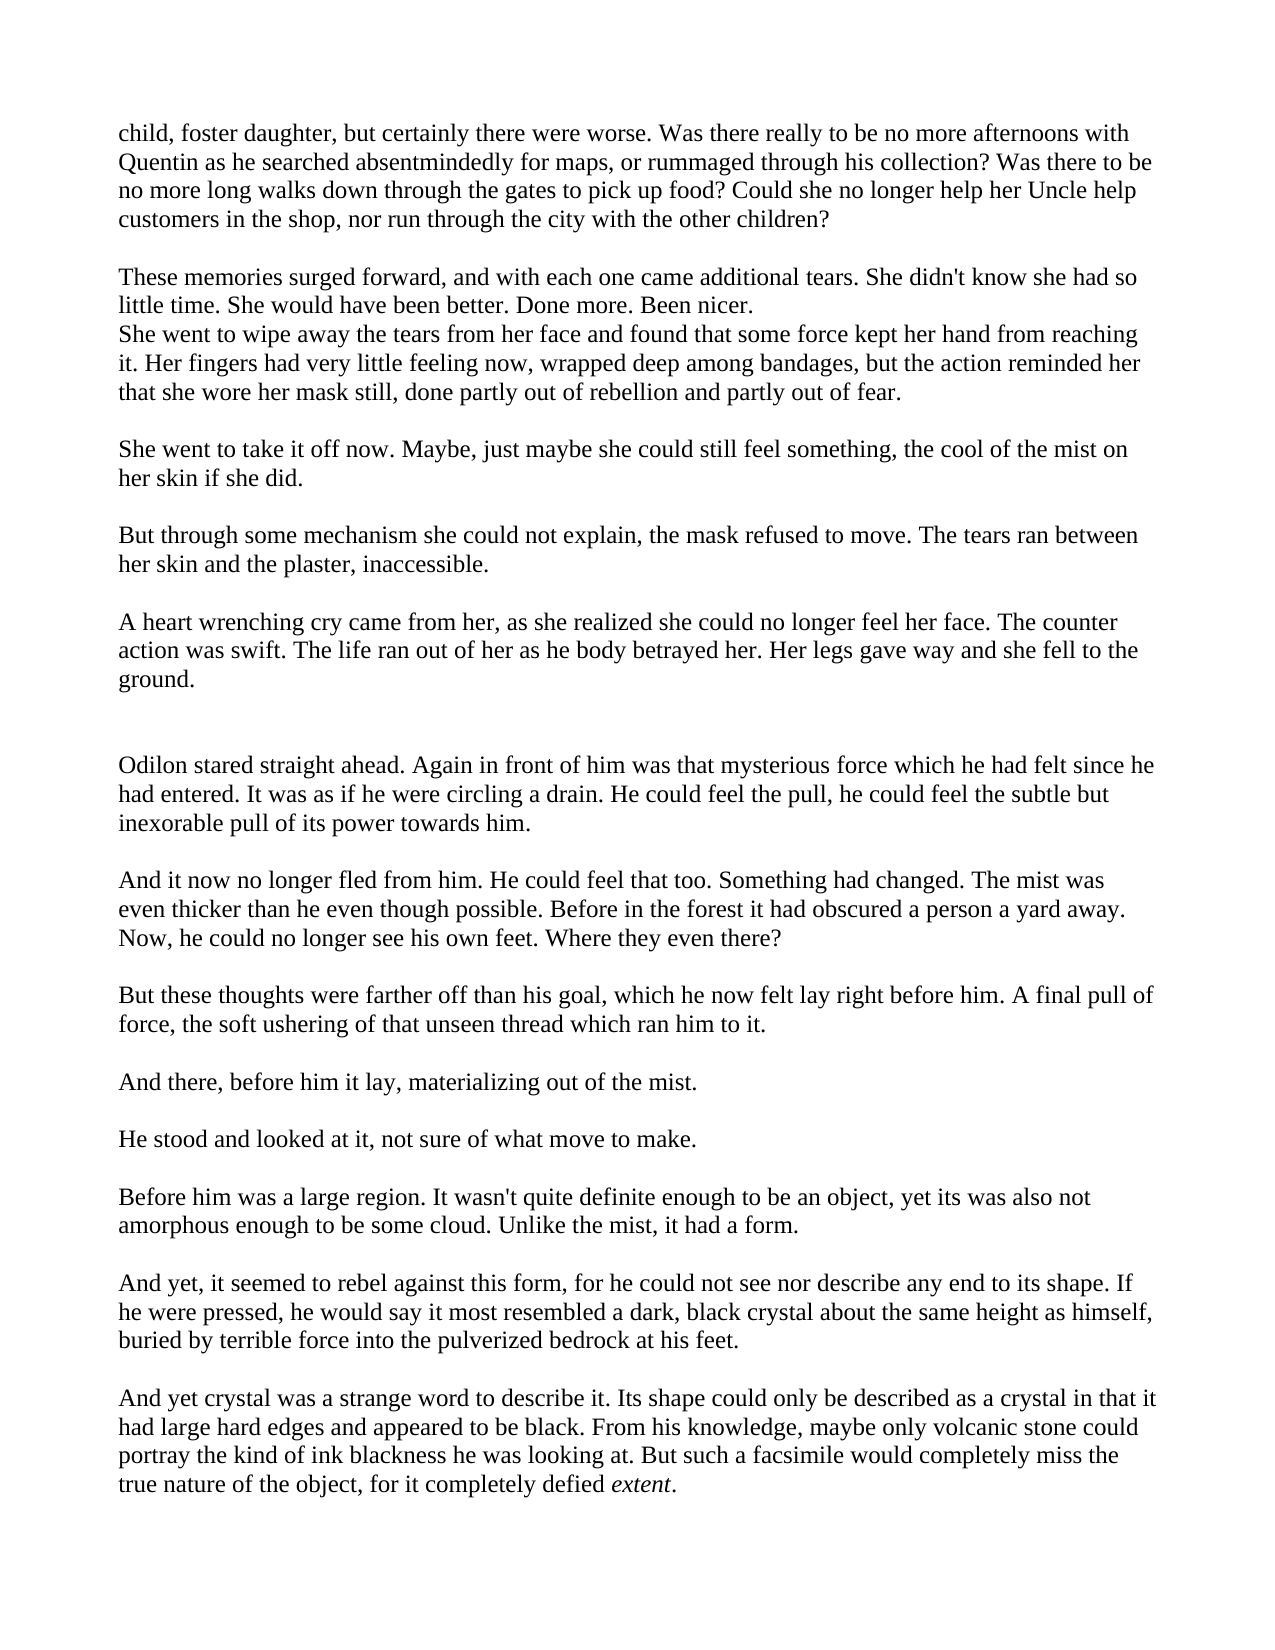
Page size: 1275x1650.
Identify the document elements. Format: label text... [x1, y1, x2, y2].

text A heart wrenching cry came from her, as she realized she could no longer feel her face. The counter action was swift. The life ran out of her as he body betrayed her. Her legs gave way and she fell to the ground. [118, 607, 1157, 693]
text But through some mechanism she could not explain, the mask refused to move. The tears ran between her skin and the plaster, inaccessible. [118, 521, 1157, 578]
text These memories surged forward, and with each one came additional tears. She didn't know she had so little time. She would have been better. Done more. Been nicer. [118, 262, 1157, 319]
text She went to take it off now. Maybe, just maybe she could still feel something, the cool of the mist on her skin if she did. [118, 434, 1157, 492]
text But these thoughts were farther off than his goal, which he now felt lay right before him. A final pull of force, the soft ushering of that unseen thread which ran him to it. [118, 981, 1157, 1038]
text And it now no longer fled from him. He could feel that too. Something had changed. The mist was even thicker than he even though possible. Before in the forest it had obscured a person a yard away. Now, he could no longer see his own feet. Where they even there? [118, 866, 1157, 952]
text She went to wipe away the tears from her face and found that some force kept her hand from reaching it. Her fingers had very little feeling now, wrapped deep among bandages, but the action reminded her that she wore her mask still, done partly out of rebellion and partly out of fear. [118, 319, 1157, 406]
text And yet, it seemed to rebel against this form, for he could not see nor describe any end to its shape. If he were pressed, he would say it most resembled a dark, black crystal about the same height as himself, buried by terrible force into the pulverized bedrock at his feet. [118, 1268, 1157, 1354]
text Odilon stared straight ahead. Again in front of him was that mysterious force which he had felt since he had entered. It was as if he were circling a drain. He could feel the pull, he could feel the subtle but inexorable pull of its power towards him. [118, 751, 1157, 837]
text He stood and looked at it, not sure of what move to make. [118, 1124, 1157, 1153]
text And yet crystal was a strange word to describe it. Its shape could only be described as a crystal in that it had large hard edges and appeared to be black. From his knowledge, maybe only volcanic stone could portray the kind of ink blackness he was looking at. But such a facsimile would completely miss the true nature of the object, for it completely defied extent. [118, 1383, 1157, 1498]
text Before him was a large region. It wasn't quite definite enough to be an object, yet its was also not amorphous enough to be some cloud. Unlike the mist, it had a form. [118, 1182, 1157, 1239]
text And there, before him it lay, materializing out of the mist. [118, 1067, 1157, 1096]
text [118, 118, 1157, 233]
